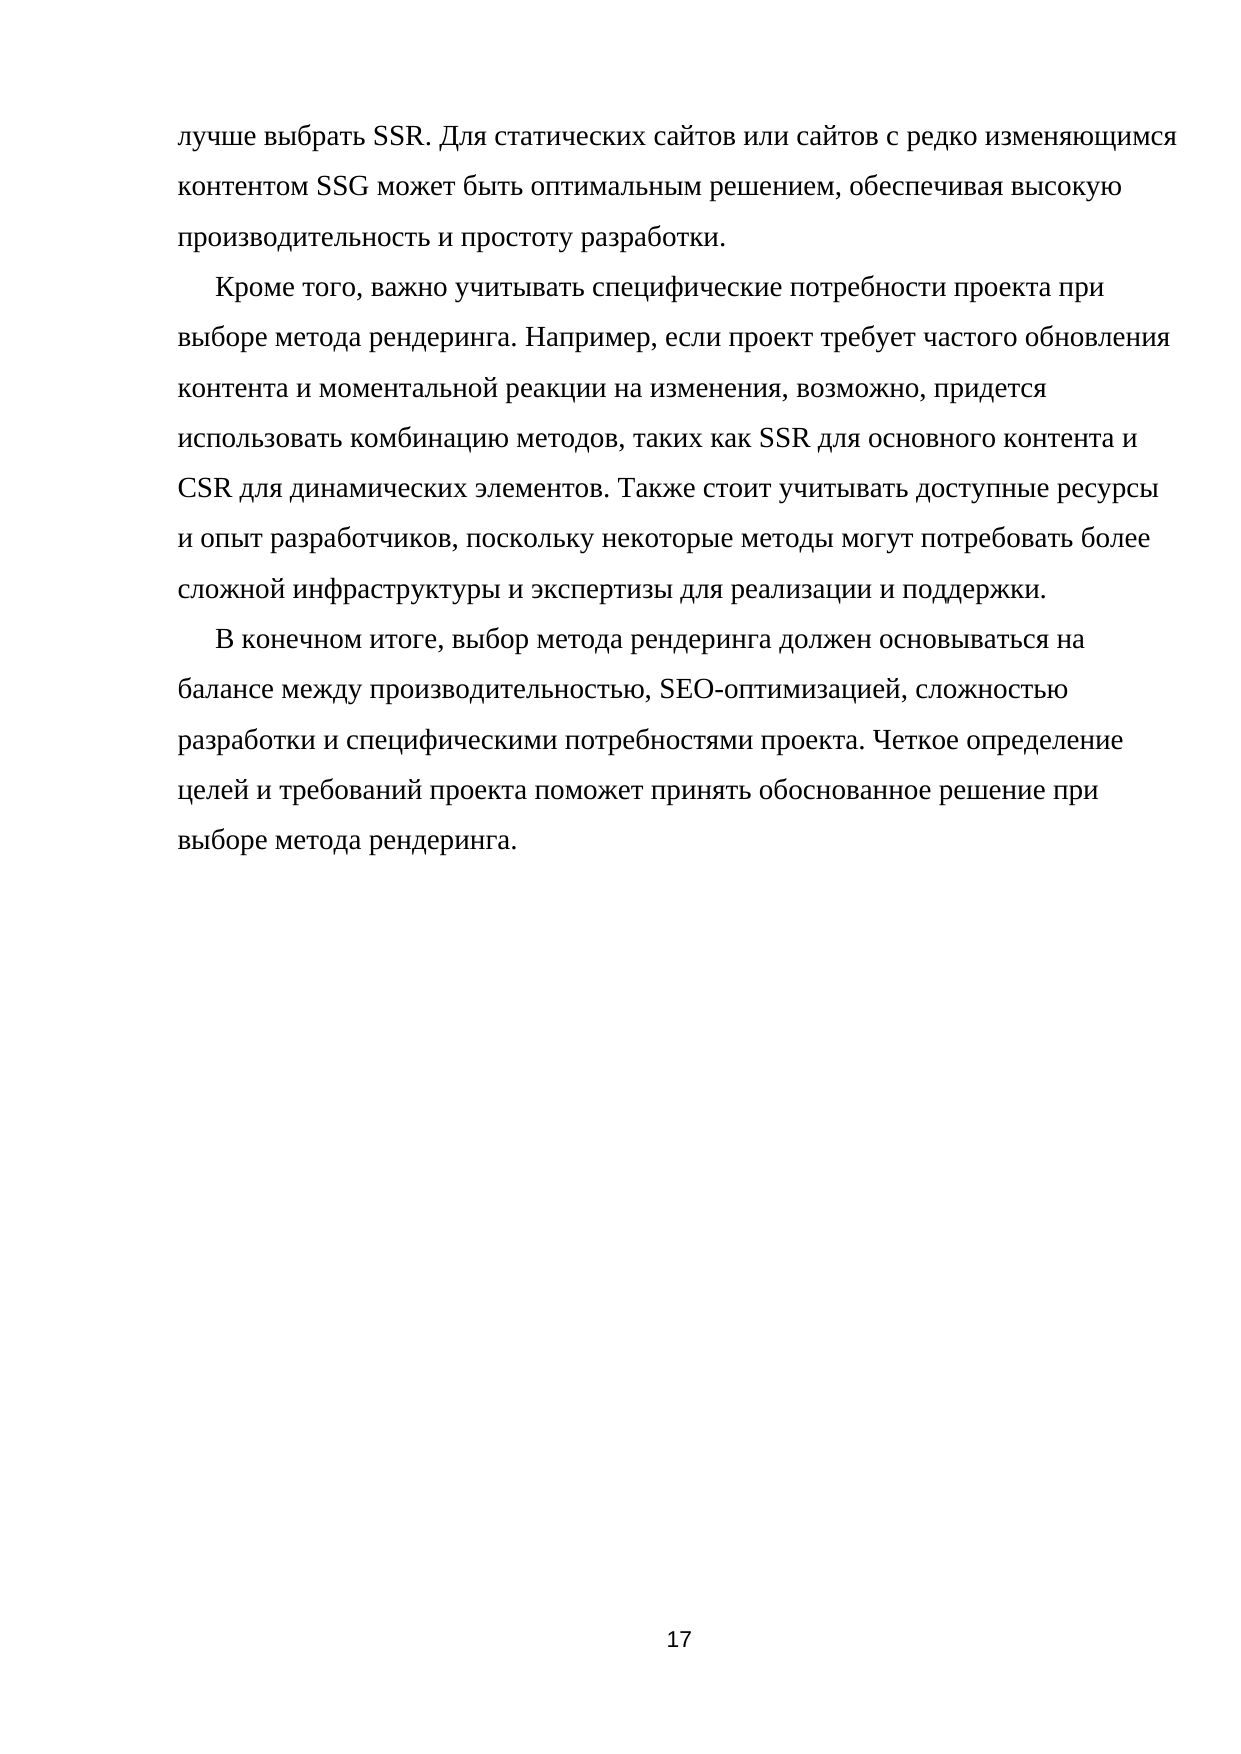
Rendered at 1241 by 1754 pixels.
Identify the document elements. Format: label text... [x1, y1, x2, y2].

text Кроме того, важно учитывать специфические потребности проекта при выборе метода рендеринга. Например, если проект требует частого обновления контента и моментальной реакции на изменения, возможно, придется использовать комбинацию методов, таких как SSR для основного контента и CSR для динамических элементов. Также стоит учитывать доступные ресурсы и опыт разработчиков, поскольку некоторые методы могут потребовать более сложной инфраструктуры и экспертизы для реализации и поддержки. [177, 269, 1181, 604]
text В конечном итоге, выбор метода рендеринга должен основываться на балансе между производительностью, SEO-оптимизацией, сложностью разработки и специфическими потребностями проекта. Четкое определение целей и требований проекта поможет принять обоснованное решение при выборе метода рендеринга. [177, 621, 1181, 856]
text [177, 118, 1181, 252]
